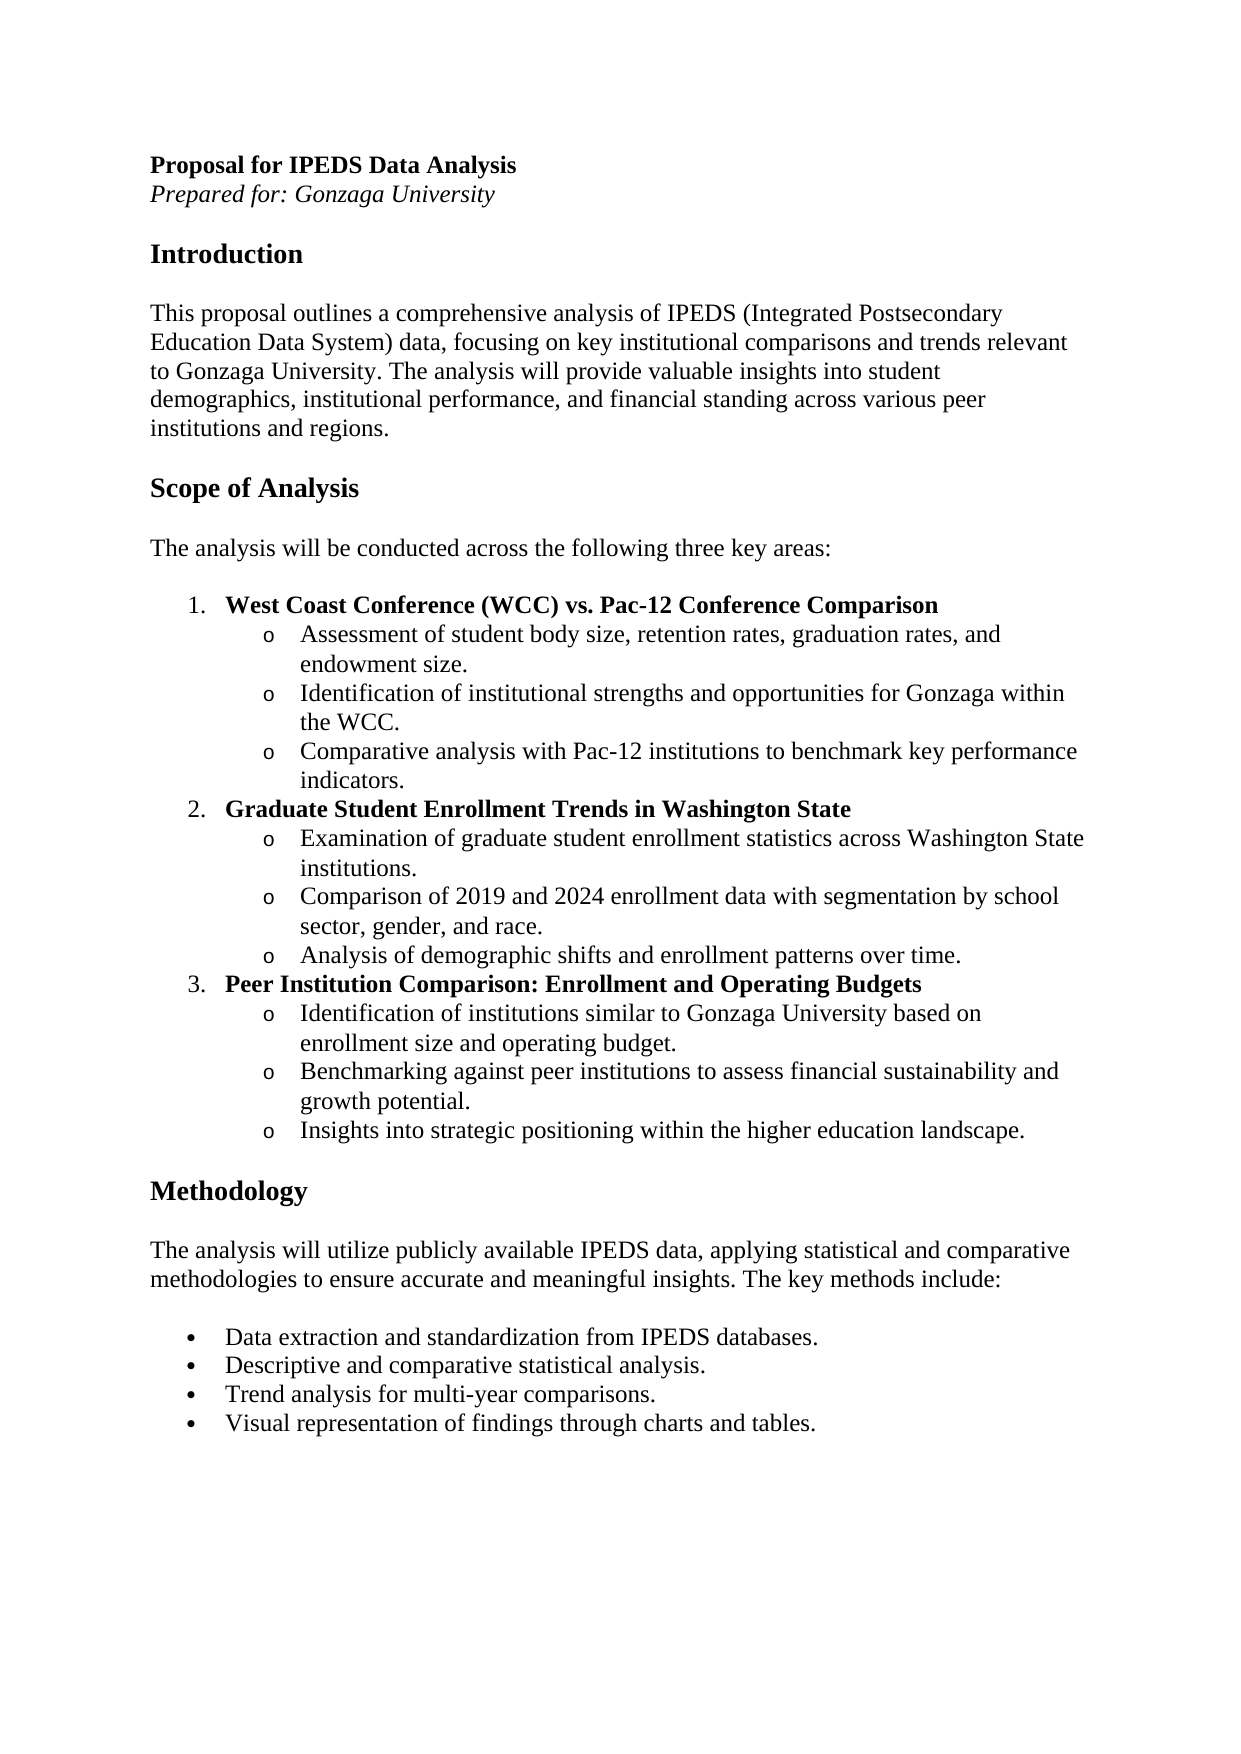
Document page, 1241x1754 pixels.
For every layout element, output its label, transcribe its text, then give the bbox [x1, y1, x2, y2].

list Identification of institutional strengths and opportunities for Gonzaga within the WCC. [262, 678, 1090, 736]
text Scope of Analysis [150, 471, 1090, 503]
list Peer Institution Comparison: Enrollment and Operating Budgets [187, 969, 1090, 998]
text The analysis will be conducted across the following three key areas: [150, 533, 1090, 561]
list Graduate Student Enrollment Trends in Washington State [187, 794, 1090, 823]
list Insights into strategic positioning within the higher education landscape. [262, 1115, 1090, 1144]
text Proposal for IPEDS Data Analysis Prepared for: Gonzaga University [150, 150, 1090, 207]
list Assessment of student body size, retention rates, graduation rates, and endowment size. [262, 619, 1090, 678]
list Comparison of 2019 and 2024 enrollment data with segmentation by school sector, gender, and race. [262, 881, 1090, 940]
text The analysis will utilize publicly available IPEDS data, applying statistical and comparative methodologies to ensure accurate and meaningful insights. The key methods include: [150, 1235, 1090, 1293]
text This proposal outlines a comprehensive analysis of IPEDS (Integrated Postsecondary Education Data System) data, focusing on key institutional comparisons and trends relevant to Gonzaga University. The analysis will provide valuable insights into student demographics, institutional performance, and financial standing across various peer institutions and regions. [150, 298, 1090, 442]
list West Coast Conference (WCC) vs. Pac-12 Conference Comparison [187, 591, 1090, 619]
list Data extraction and standardization from IPEDS databases. [187, 1322, 1090, 1351]
text Introduction [150, 237, 1090, 269]
list Examination of graduate student enrollment statistics across Washington State institutions. [262, 823, 1090, 881]
text Methodology [150, 1173, 1090, 1206]
list Visual representation of findings through charts and tables. [187, 1408, 1090, 1437]
list Benchmarking against peer institutions to assess financial sustainability and growth potential. [262, 1056, 1090, 1115]
list Trend analysis for multi-year comparisons. [187, 1379, 1090, 1408]
list Comparative analysis with Pac-12 institutions to benchmark key performance indicators. [262, 736, 1090, 794]
list Descriptive and comparative statistical analysis. [187, 1351, 1090, 1379]
list Analysis of demographic shifts and enrollment patterns over time. [262, 940, 1090, 969]
list Identification of institutions similar to Gonzaga University based on enrollment size and operating budget. [262, 998, 1090, 1056]
